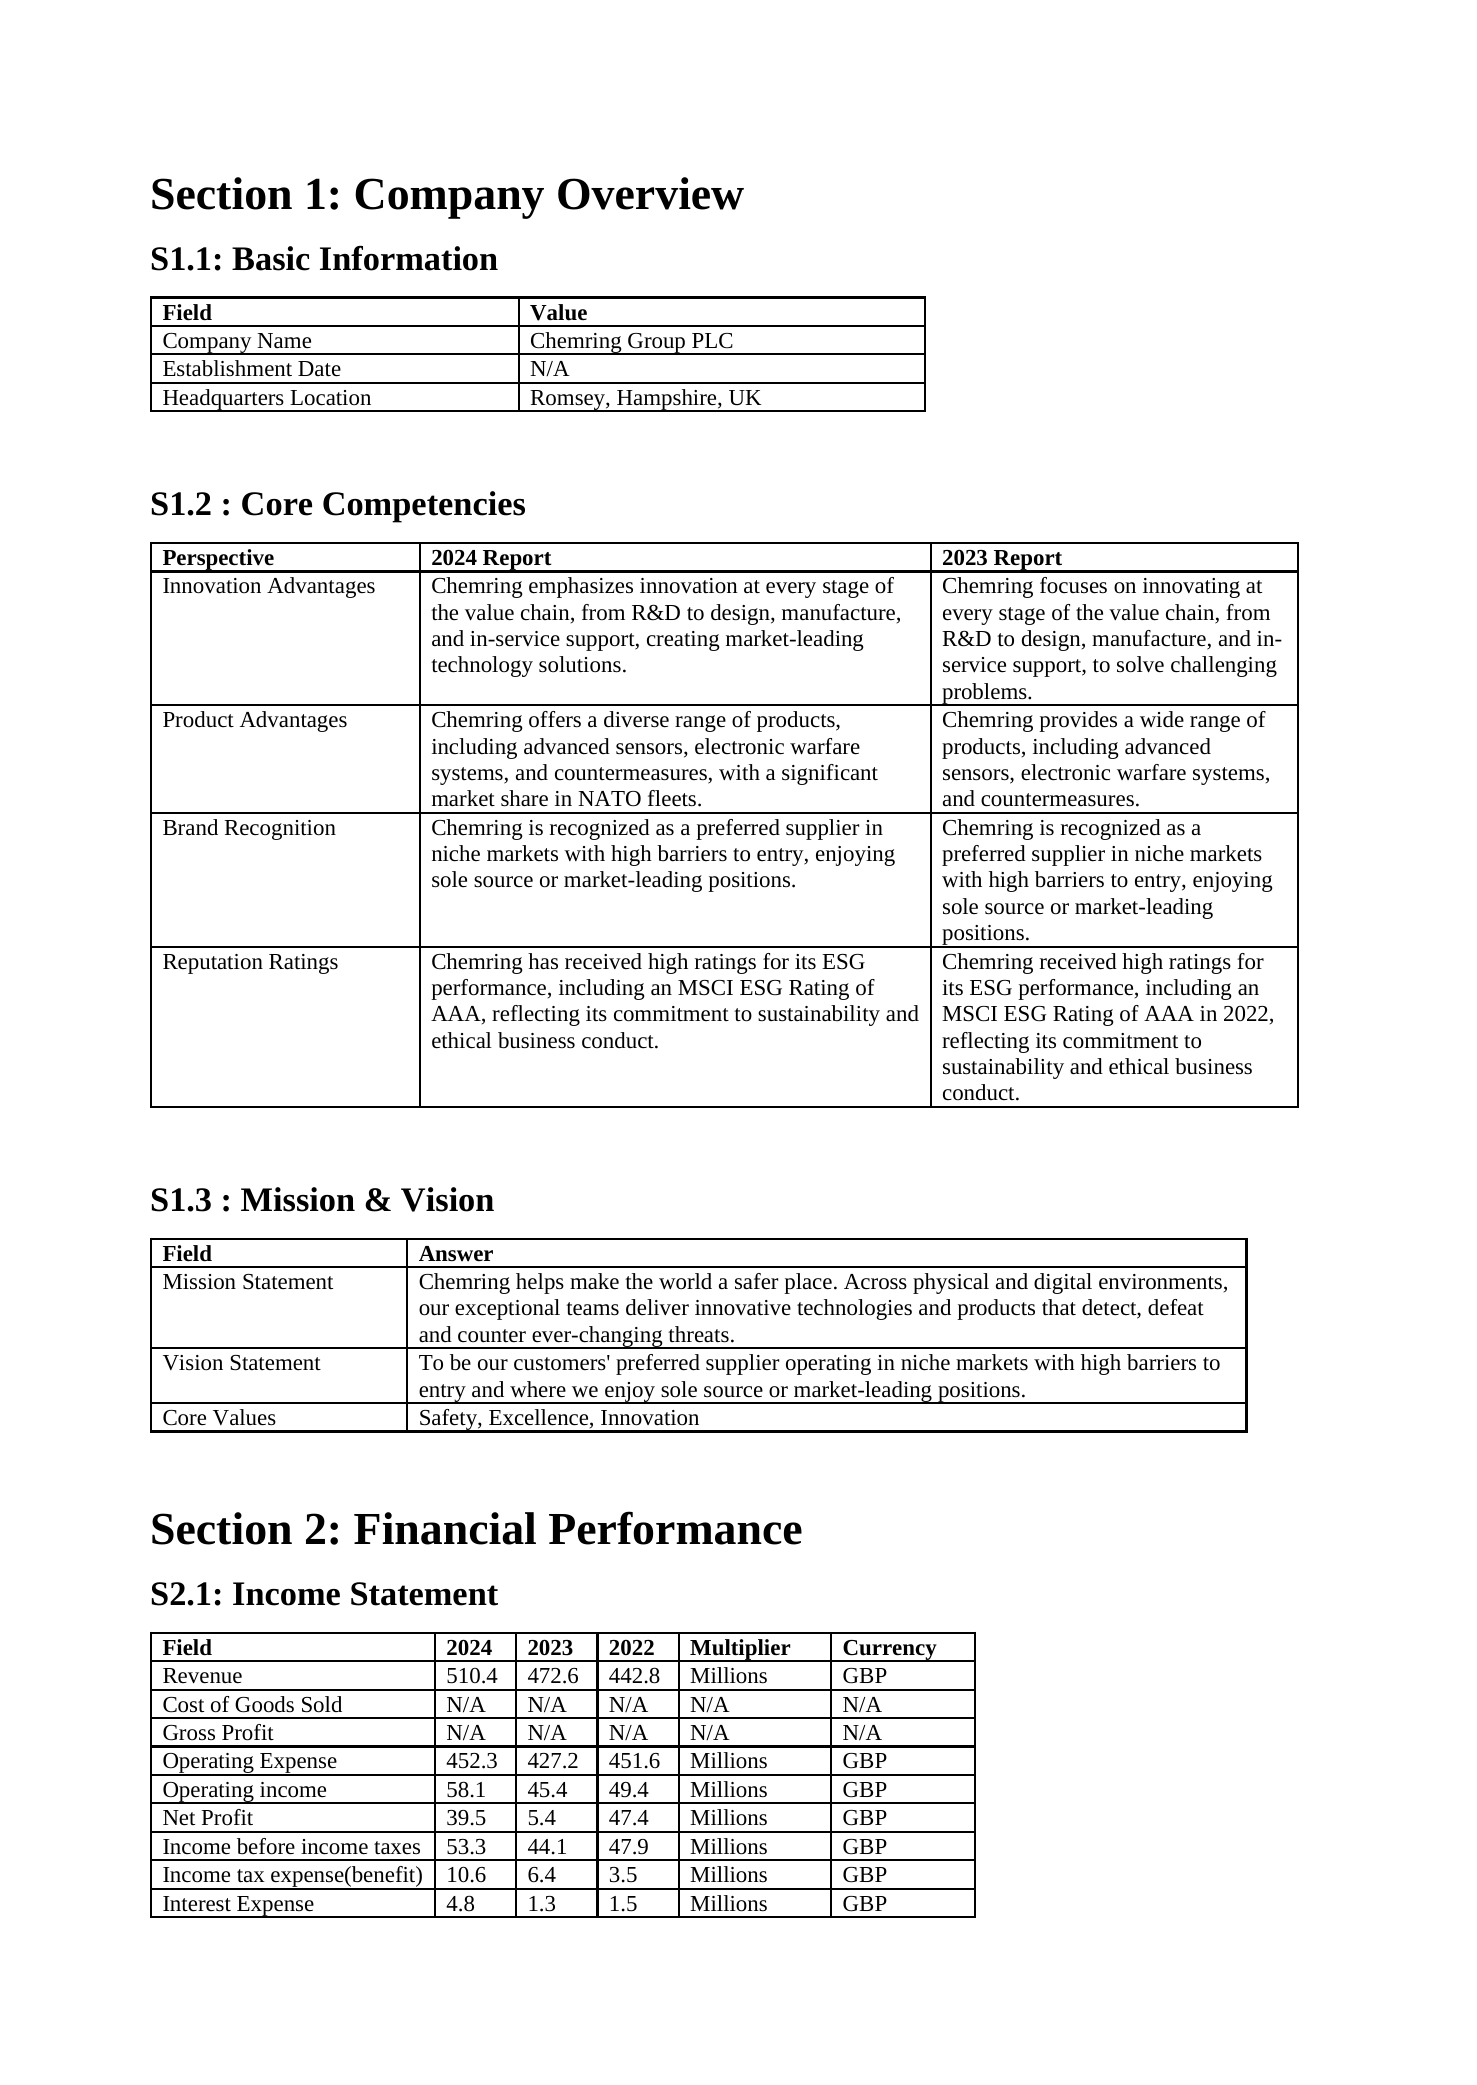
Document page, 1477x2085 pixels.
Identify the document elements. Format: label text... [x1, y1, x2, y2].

text S1.1: Basic Information [150, 238, 1326, 278]
table_cell 47.9 [599, 1833, 678, 1859]
table_header Field [152, 1240, 406, 1266]
table_cell Safety, Excellence, Innovation [408, 1404, 1245, 1430]
table_cell 1.3 [517, 1890, 596, 1916]
table_cell Net Profit [152, 1804, 434, 1831]
table_cell GBP [832, 1804, 974, 1831]
table_cell 45.4 [517, 1776, 596, 1802]
table_header Value [520, 299, 924, 325]
table_cell N/A [517, 1691, 596, 1717]
text Section 1: Company Overview [150, 167, 1326, 219]
table_cell Reputation Ratings [152, 948, 419, 1106]
table_header 2024 [436, 1634, 515, 1660]
table_header Currency [832, 1634, 974, 1660]
table_cell Millions [680, 1776, 830, 1802]
table_cell Chemring is recognized as a preferred supplier in niche markets with high barriers to entry, enjoying sole source or market-leading positions. [421, 814, 930, 946]
table_cell N/A [599, 1719, 678, 1745]
table_header Answer [408, 1240, 1245, 1266]
table_cell 4.8 [436, 1890, 515, 1916]
table_cell Operating Expense [152, 1748, 434, 1774]
table_cell Romsey, Hampshire, UK [520, 384, 924, 410]
table_cell N/A [680, 1691, 830, 1717]
table_cell Brand Recognition [152, 814, 419, 946]
table_header Field [152, 299, 518, 325]
table_cell GBP [832, 1861, 974, 1888]
table_cell N/A [517, 1719, 596, 1745]
table_cell 1.5 [599, 1890, 678, 1916]
table_header 2023 [517, 1634, 596, 1660]
text Section 2: Financial Performance [150, 1502, 1326, 1555]
table_cell 47.4 [599, 1804, 678, 1831]
table_cell Vision Statement [152, 1349, 406, 1402]
table_cell GBP [832, 1662, 974, 1688]
table_cell N/A [832, 1691, 974, 1717]
table_cell Millions [680, 1861, 830, 1888]
table_header Field [152, 1634, 434, 1660]
table_cell Chemring has received high ratings for its ESG performance, including an MSCI ESG Rating of AAA, reflecting its commitment to sustainability and ethical business conduct. [421, 948, 930, 1106]
table_cell Operating income [152, 1776, 434, 1802]
table_cell Chemring emphasizes innovation at every stage of the value chain, from R&D to design, manufacture, and in-service support, creating market-leading technology solutions. [421, 573, 930, 704]
table_cell 58.1 [436, 1776, 515, 1802]
table_cell GBP [832, 1890, 974, 1916]
table_cell Revenue [152, 1662, 434, 1688]
table_cell 5.4 [517, 1804, 596, 1831]
table_cell N/A [832, 1719, 974, 1745]
table_cell 3.5 [599, 1861, 678, 1888]
table_header 2024 Report [421, 544, 930, 570]
table_header Multiplier [680, 1634, 830, 1660]
table_cell Millions [680, 1662, 830, 1688]
table_cell N/A [599, 1691, 678, 1717]
table_cell Gross Profit [152, 1719, 434, 1745]
table_cell GBP [832, 1776, 974, 1802]
table_cell 472.6 [517, 1662, 596, 1688]
table_cell Headquarters Location [152, 384, 518, 410]
text S1.3 : Mission & Vision [150, 1179, 1326, 1219]
table_cell Interest Expense [152, 1890, 434, 1916]
table_cell Chemring provides a wide range of products, including advanced sensors, electronic warfare systems, and countermeasures. [932, 706, 1297, 812]
table_cell 53.3 [436, 1833, 515, 1859]
table_cell 427.2 [517, 1748, 596, 1774]
table_cell 510.4 [436, 1662, 515, 1688]
table_cell Millions [680, 1890, 830, 1916]
table_cell 49.4 [599, 1776, 678, 1802]
table_cell To be our customers' preferred supplier operating in niche markets with high barriers to entry and where we enjoy sole source or market-leading positions. [408, 1349, 1245, 1402]
table_header Perspective [152, 544, 419, 570]
table_cell Income tax expense(benefit) [152, 1861, 434, 1888]
table_cell 6.4 [517, 1861, 596, 1888]
table_cell 39.5 [436, 1804, 515, 1831]
table_cell N/A [520, 355, 924, 382]
table_cell N/A [436, 1691, 515, 1717]
table_cell Income before income taxes [152, 1833, 434, 1859]
table_cell Cost of Goods Sold [152, 1691, 434, 1717]
table_cell Chemring offers a diverse range of products, including advanced sensors, electronic warfare systems, and countermeasures, with a significant market share in NATO fleets. [421, 706, 930, 812]
table_header 2022 [599, 1634, 678, 1660]
table_cell Chemring is recognized as a preferred supplier in niche markets with high barriers to entry, enjoying sole source or market-leading positions. [932, 814, 1297, 946]
table_cell 451.6 [599, 1748, 678, 1774]
table_cell Innovation Advantages [152, 573, 419, 704]
table_cell 442.8 [599, 1662, 678, 1688]
table_cell Chemring focuses on innovating at every stage of the value chain, from R&D to design, manufacture, and in-service support, to solve challenging problems. [932, 573, 1297, 704]
table_cell Millions [680, 1804, 830, 1831]
table_cell GBP [832, 1748, 974, 1774]
table_cell Millions [680, 1833, 830, 1859]
table_cell Company Name [152, 327, 518, 353]
table_cell GBP [832, 1833, 974, 1859]
table_cell Millions [680, 1748, 830, 1774]
table_cell 44.1 [517, 1833, 596, 1859]
table_cell Product Advantages [152, 706, 419, 812]
text S2.1: Income Statement [150, 1573, 1326, 1613]
table_cell Establishment Date [152, 355, 518, 382]
table_cell N/A [680, 1719, 830, 1745]
table_cell 452.3 [436, 1748, 515, 1774]
table_cell Chemring helps make the world a safer place. Across physical and digital environments, our exceptional teams deliver innovative technologies and products that detect, defeat and counter ever-changing threats. [408, 1268, 1245, 1347]
table_cell Core Values [152, 1404, 406, 1430]
table_cell N/A [436, 1719, 515, 1745]
table_cell Chemring Group PLC [520, 327, 924, 353]
table_cell 10.6 [436, 1861, 515, 1888]
table_header 2023 Report [932, 544, 1297, 570]
text S1.2 : Core Competencies [150, 484, 1326, 523]
table_cell Chemring received high ratings for its ESG performance, including an MSCI ESG Rating of AAA in 2022, reflecting its commitment to sustainability and ethical business conduct. [932, 948, 1297, 1106]
table_cell Mission Statement [152, 1268, 406, 1347]
